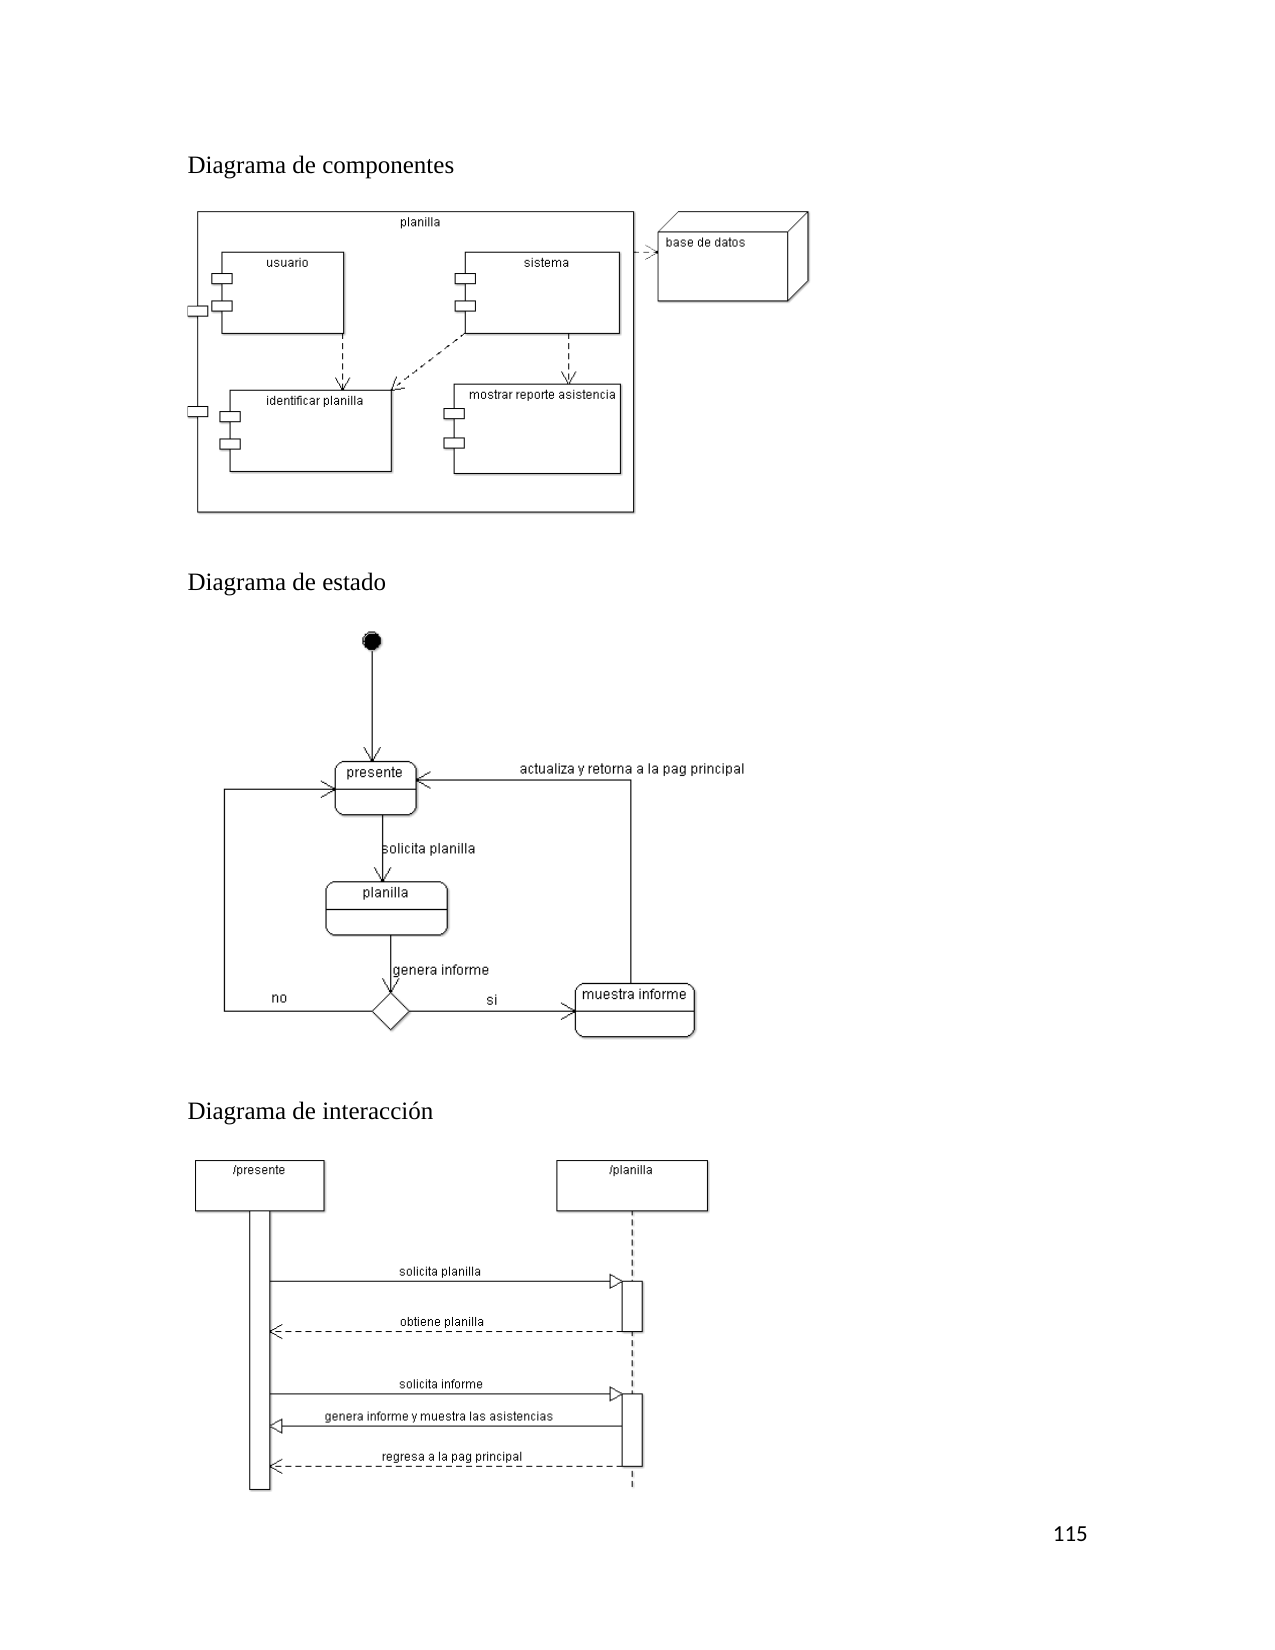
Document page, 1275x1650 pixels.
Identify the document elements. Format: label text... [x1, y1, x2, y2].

picture [187, 203, 846, 542]
picture [187, 1150, 718, 1497]
text Diagrama de interacción [187, 1096, 1087, 1125]
text Diagrama de componentes [187, 150, 1087, 179]
text Diagrama de estado [187, 567, 1087, 596]
picture [187, 620, 755, 1072]
